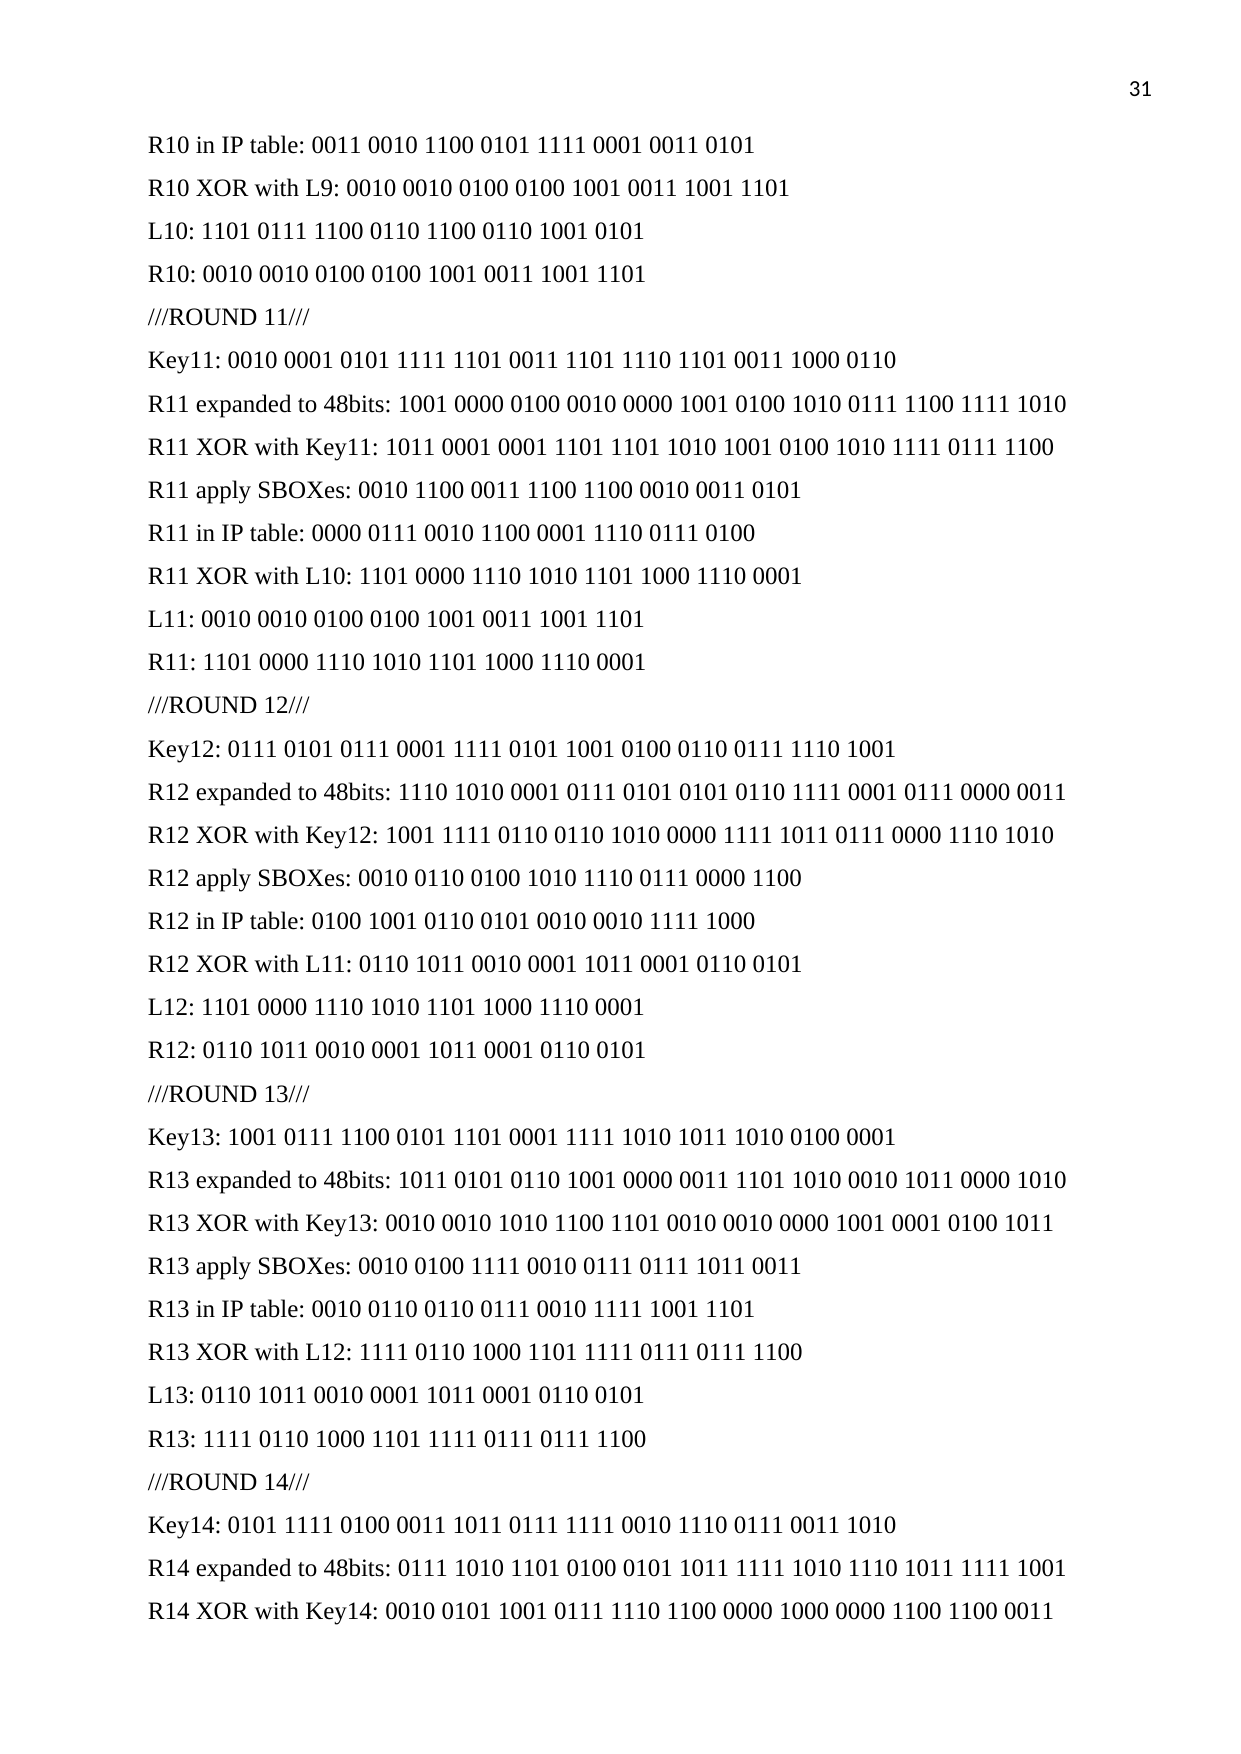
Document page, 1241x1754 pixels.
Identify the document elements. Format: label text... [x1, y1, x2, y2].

text L11: 0010 0010 0100 0100 1001 0011 1001 1101 [148, 604, 1152, 633]
text ///ROUND 14/// [148, 1467, 1152, 1496]
text R12 expanded to 48bits: 1110 1010 0001 0111 0101 0101 0110 1111 0001 0111 0000 0011 [148, 777, 1152, 806]
text R12 XOR with Key12: 1001 1111 0110 0110 1010 0000 1111 1011 0111 0000 1110 1010 [148, 820, 1152, 849]
text R13 XOR with L12: 1111 0110 1000 1101 1111 0111 0111 1100 [148, 1337, 1152, 1366]
text R14 XOR with Key14: 0010 0101 1001 0111 1110 1100 0000 1000 0000 1100 1100 0011 [148, 1596, 1152, 1625]
text Key11: 0010 0001 0101 1111 1101 0011 1101 1110 1101 0011 1000 0110 [148, 346, 1152, 374]
text L13: 0110 1011 0010 0001 1011 0001 0110 0101 [148, 1381, 1152, 1409]
text R10: 0010 0010 0100 0100 1001 0011 1001 1101 [148, 259, 1152, 288]
text ///ROUND 12/// [148, 691, 1152, 719]
text R13 XOR with Key13: 0010 0010 1010 1100 1101 0010 0010 0000 1001 0001 0100 1011 [148, 1208, 1152, 1237]
text R14 expanded to 48bits: 0111 1010 1101 0100 0101 1011 1111 1010 1110 1011 1111 1001 [148, 1553, 1152, 1582]
text L10: 1101 0111 1100 0110 1100 0110 1001 0101 [148, 216, 1152, 245]
text R10 in IP table: 0011 0010 1100 0101 1111 0001 0011 0101 [148, 130, 1152, 159]
text R11 XOR with Key11: 1011 0001 0001 1101 1101 1010 1001 0100 1010 1111 0111 1100 [148, 432, 1152, 461]
text Key13: 1001 0111 1100 0101 1101 0001 1111 1010 1011 1010 0100 0001 [148, 1122, 1152, 1151]
text ///ROUND 11/// [148, 302, 1152, 331]
text R11 expanded to 48bits: 1001 0000 0100 0010 0000 1001 0100 1010 0111 1100 1111 1010 [148, 389, 1152, 417]
text Key12: 0111 0101 0111 0001 1111 0101 1001 0100 0110 0111 1110 1001 [148, 734, 1152, 762]
text R13 apply SBOXes: 0010 0100 1111 0010 0111 0111 1011 0011 [148, 1251, 1152, 1280]
text R12: 0110 1011 0010 0001 1011 0001 0110 0101 [148, 1036, 1152, 1064]
text ///ROUND 13/// [148, 1079, 1152, 1107]
text R13 expanded to 48bits: 1011 0101 0110 1001 0000 0011 1101 1010 0010 1011 0000 1010 [148, 1165, 1152, 1194]
text R10 XOR with L9: 0010 0010 0100 0100 1001 0011 1001 1101 [148, 173, 1152, 202]
text R12 in IP table: 0100 1001 0110 0101 0010 0010 1111 1000 [148, 906, 1152, 935]
text R12 XOR with L11: 0110 1011 0010 0001 1011 0001 0110 0101 [148, 949, 1152, 978]
text R13 in IP table: 0010 0110 0110 0111 0010 1111 1001 1101 [148, 1294, 1152, 1323]
text Key14: 0101 1111 0100 0011 1011 0111 1111 0010 1110 0111 0011 1010 [148, 1510, 1152, 1539]
text R11: 1101 0000 1110 1010 1101 1000 1110 0001 [148, 647, 1152, 676]
text R11 apply SBOXes: 0010 1100 0011 1100 1100 0010 0011 0101 [148, 475, 1152, 504]
text R11 XOR with L10: 1101 0000 1110 1010 1101 1000 1110 0001 [148, 561, 1152, 590]
text L12: 1101 0000 1110 1010 1101 1000 1110 0001 [148, 992, 1152, 1021]
text R13: 1111 0110 1000 1101 1111 0111 0111 1100 [148, 1424, 1152, 1452]
text R11 in IP table: 0000 0111 0010 1100 0001 1110 0111 0100 [148, 518, 1152, 547]
text R12 apply SBOXes: 0010 0110 0100 1010 1110 0111 0000 1100 [148, 863, 1152, 892]
